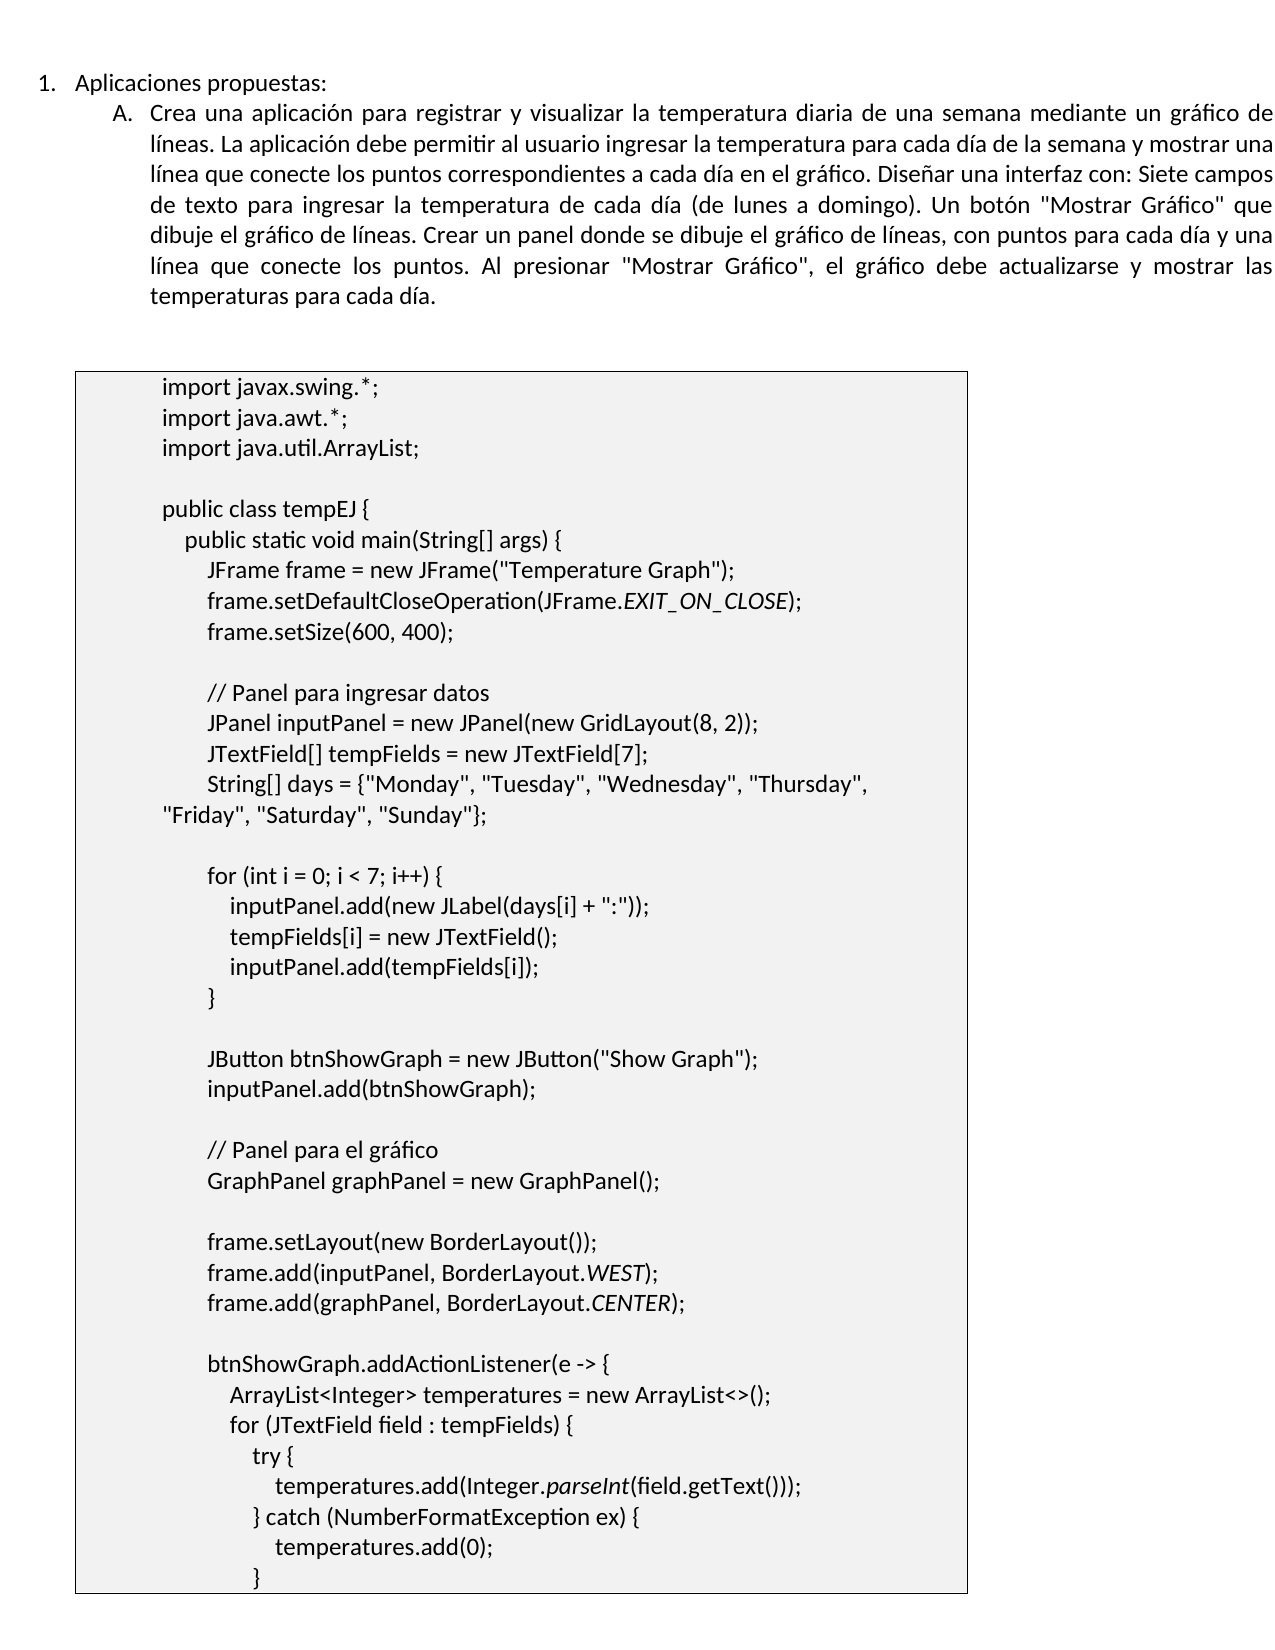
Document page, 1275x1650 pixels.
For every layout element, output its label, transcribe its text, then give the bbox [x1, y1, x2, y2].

list Crea una aplicación para registrar y visualizar la temperatura diaria de una semana mediante un gráfico de líneas. La aplicación debe permitir al usuario ingresar la temperatura para cada día de la semana y mostrar una línea que conecte los puntos correspondientes a cada día en el gráfico. Diseñar una interfaz con: Siete campos de texto para ingresar la temperatura de cada día (de lunes a domingo). Un botón "Mostrar Gráfico" que dibuje el gráfico de líneas. Crear un panel donde se dibuje el gráfico de líneas, con puntos para cada día y una línea que conecte los puntos. Al presionar "Mostrar Gráfico", el gráfico debe actualizarse y mostrar las temperaturas para cada día. [112, 126, 1275, 340]
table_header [76, 401, 967, 1591]
list Aplicaciones propuestas: [37, 67, 1275, 97]
